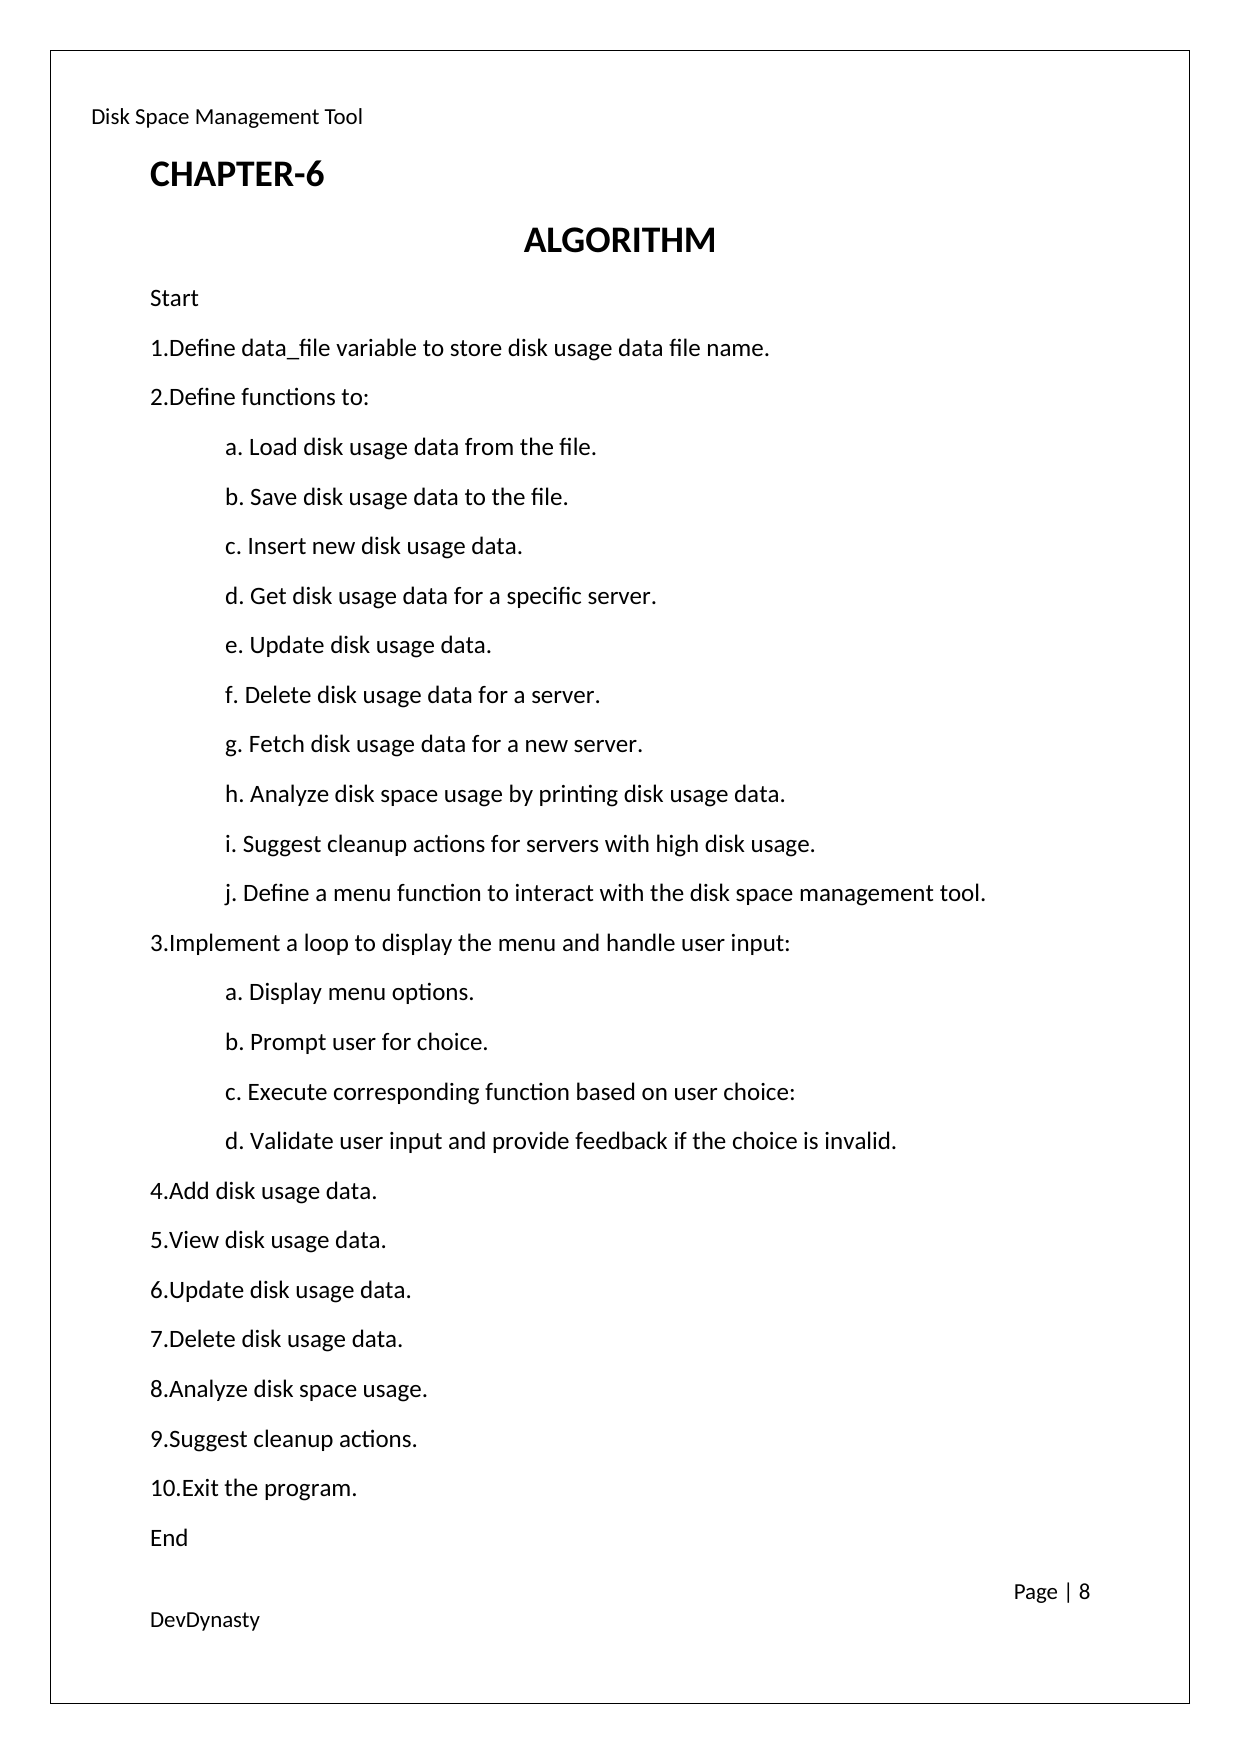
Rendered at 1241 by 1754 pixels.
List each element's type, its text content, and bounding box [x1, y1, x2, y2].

text 10.Exit the program. [150, 1472, 1090, 1503]
text 8.Analyze disk space usage. [150, 1373, 1090, 1404]
text c. Execute corresponding function based on user choice: [225, 1076, 1090, 1106]
text 4.Add disk usage data. [150, 1175, 1090, 1205]
text i. Suggest cleanup actions for servers with high disk usage. [225, 828, 1090, 858]
text j. Define a menu function to interact with the disk space management tool. [225, 877, 1090, 908]
text End [150, 1522, 1090, 1552]
text CHAPTER-6 [150, 150, 1090, 196]
text e. Update disk usage data. [225, 629, 1090, 660]
text c. Insert new disk usage data. [225, 530, 1090, 561]
text 7.Delete disk usage data. [150, 1323, 1090, 1354]
text 6.Update disk usage data. [150, 1274, 1090, 1304]
text 3.Implement a loop to display the menu and handle user input: [150, 927, 1090, 957]
text d. Validate user input and provide feedback if the choice is invalid. [150, 1125, 1090, 1156]
text f. Delete disk usage data for a server. [225, 679, 1090, 709]
text 2.Define functions to: [150, 381, 1090, 412]
text h. Analyze disk space usage by printing disk usage data. [225, 778, 1090, 809]
text g. Fetch disk usage data for a new server. [225, 728, 1090, 759]
text 9.Suggest cleanup actions. [150, 1423, 1090, 1453]
text 1.Define data_file variable to store disk usage data file name. [150, 332, 1090, 362]
text a. Load disk usage data from the file. [225, 431, 1090, 462]
text a. Display menu options. [225, 976, 1090, 1007]
text b. Prompt user for choice. [225, 1026, 1090, 1057]
text Start [150, 282, 1090, 313]
text d. Get disk usage data for a specific server. [225, 580, 1090, 610]
text b. Save disk usage data to the file. [225, 481, 1090, 511]
text ALGORITHM [150, 216, 1090, 262]
text 5.View disk usage data. [150, 1224, 1090, 1255]
